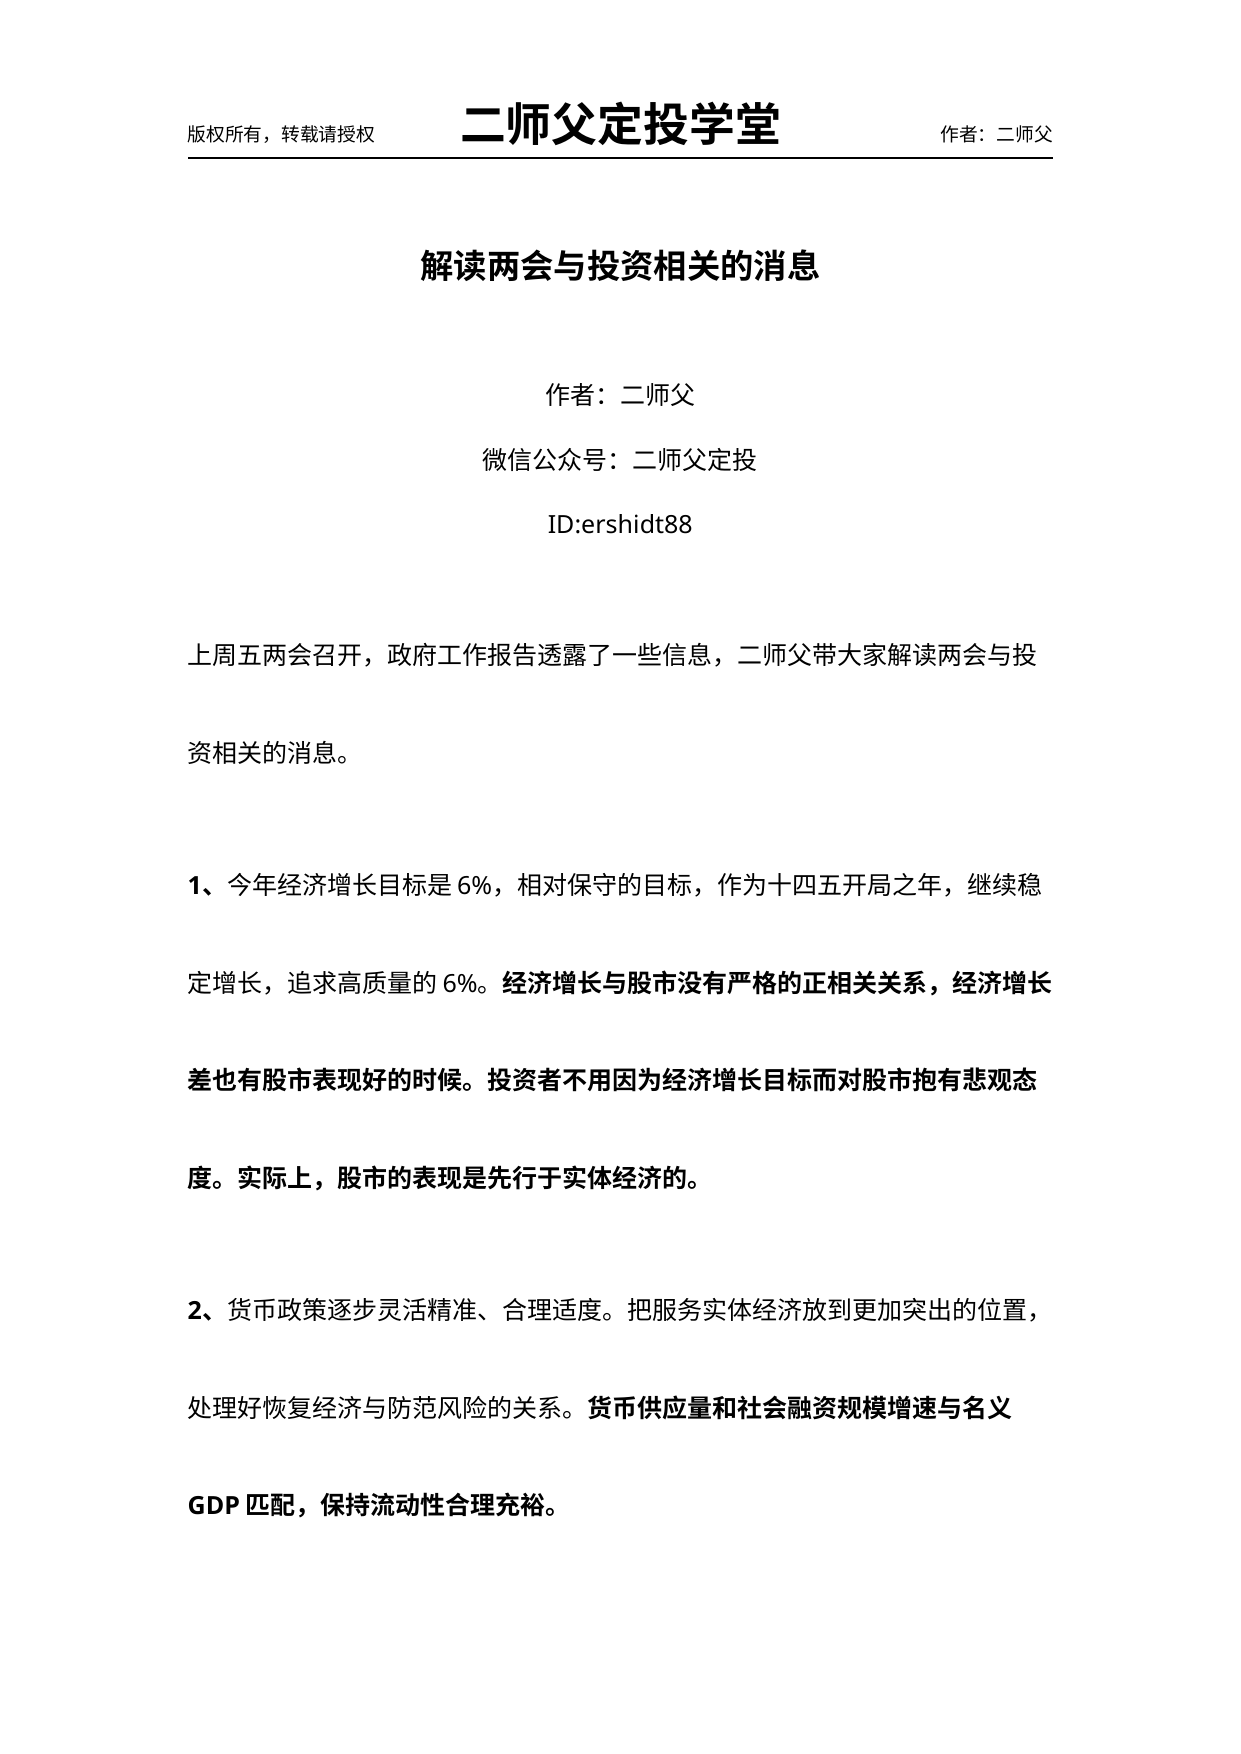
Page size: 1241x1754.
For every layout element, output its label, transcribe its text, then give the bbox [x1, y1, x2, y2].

text ID:ershidt88 [187, 491, 1053, 556]
text 解读两会与投资相关的消息 [187, 231, 1053, 296]
text 上周五两会召开，政府工作报告透露了一些信息，二师父带大家解读两会与投资相关的消息。 [187, 621, 1053, 784]
text 微信公众号：二师父定投 [187, 426, 1053, 491]
text 作者：二师父 [187, 361, 1053, 426]
list 今年经济增长目标是6%，相对保守的目标，作为十四五开局之年，继续稳定增长，追求高质量的6%。经济增长与股市没有严格的正相关关系，经济增长差也有股市表现好的时候。投资者不用因为经济增长目标而对股市抱有悲观态度。实际上，股市的表现是先行于实体经济的。 [187, 851, 1053, 1209]
list 货币政策逐步灵活精准、合理适度。把服务实体经济放到更加突出的位置，处理好恢复经济与防范风险的关系。货币供应量和社会融资规模增速与名义GDP匹配，保持流动性合理充裕。 [187, 1276, 1053, 1536]
